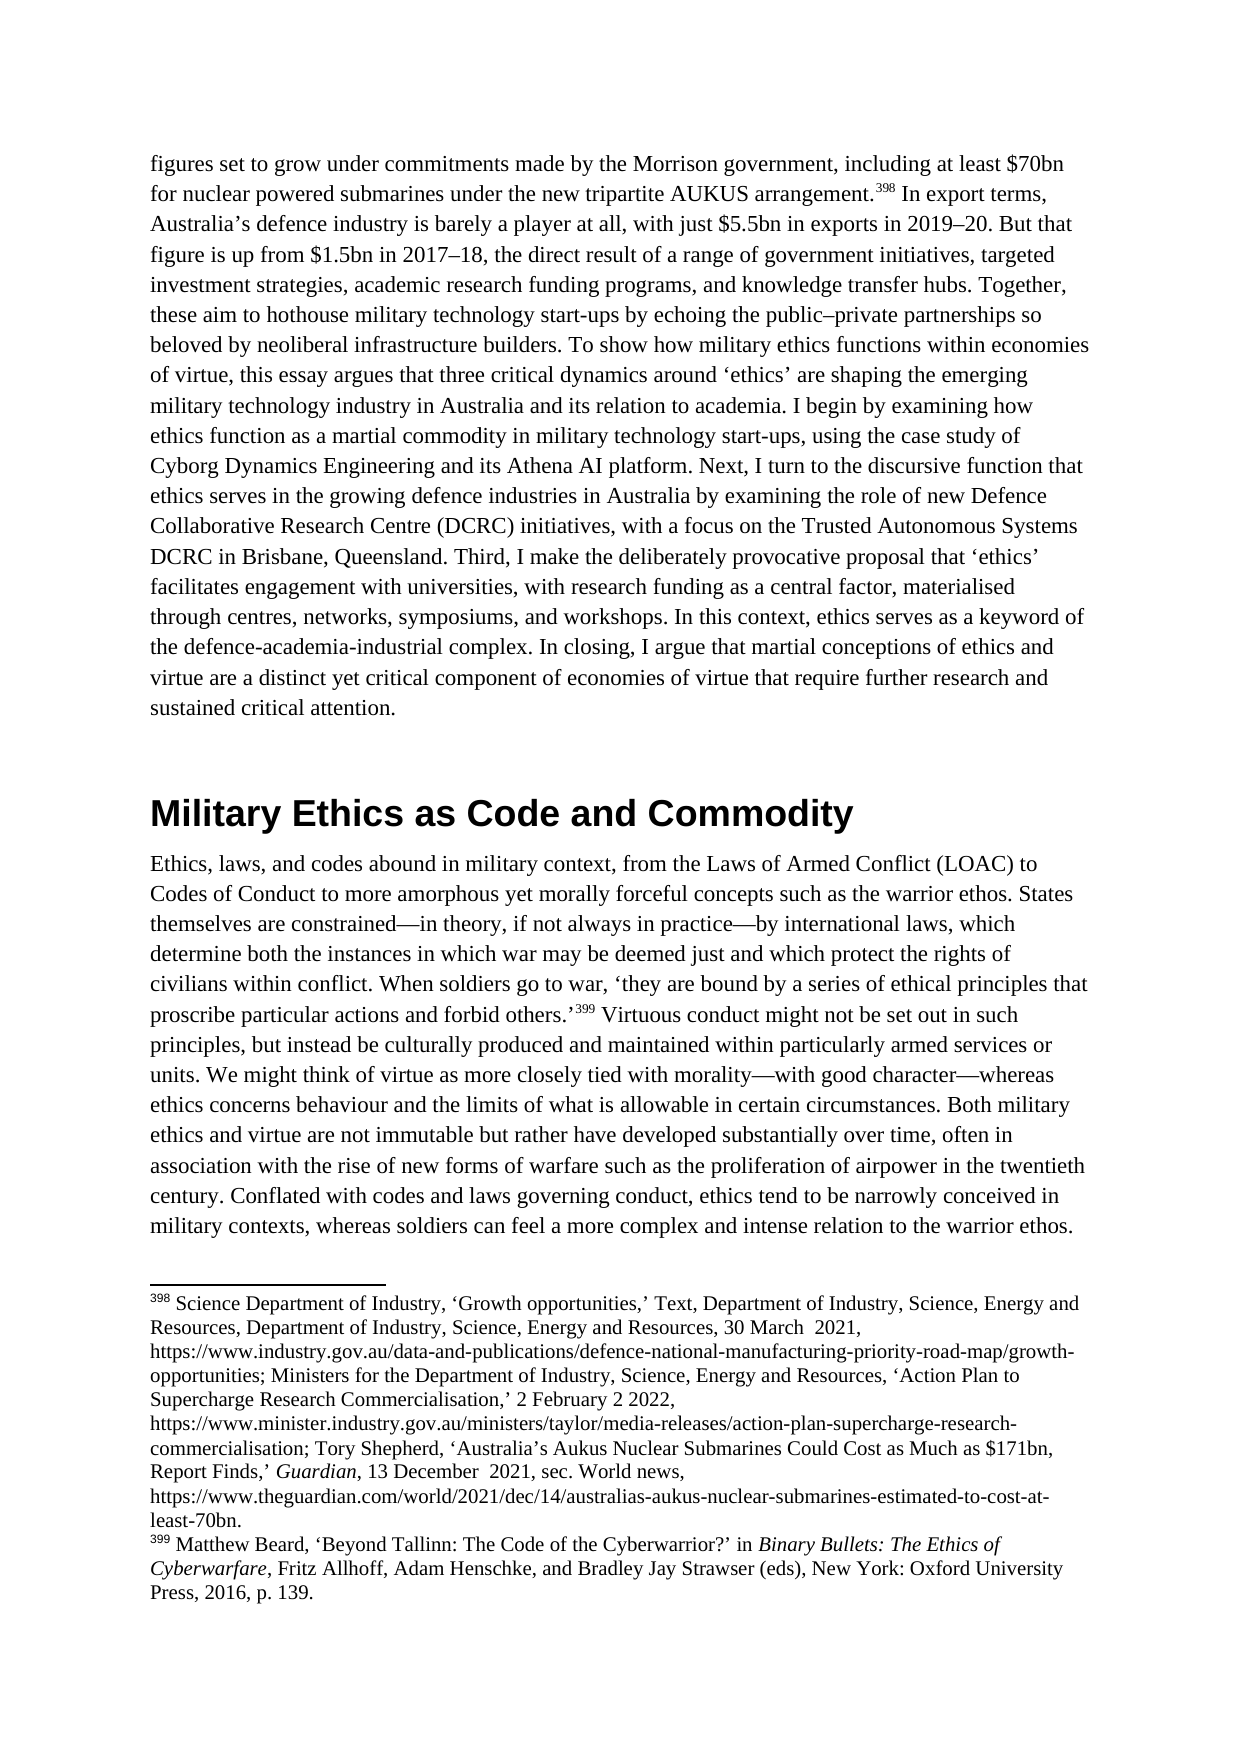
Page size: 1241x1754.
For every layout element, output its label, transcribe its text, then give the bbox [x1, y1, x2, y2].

text Ethics, laws, and codes abound in military context, from the Laws of Armed Conflict (LOAC) to Codes of Conduct to more amorphous yet morally forceful concepts such as the warrior ethos. States themselves are constrained—in theory, if not always in practice—by international laws, which determine both the instances in which war may be deemed just and which protect the rights of civilians within conflict. When soldiers go to war, ‘they are bound by a series of ethical principles that proscribe particular actions and forbid others.’ Virtuous conduct might not be set out in such principles, but instead be culturally produced and maintained within particularly armed services or units. We might think of virtue as more closely tied with morality—with good character—whereas ethics concerns behaviour and the limits of what is allowable in certain circumstances. Both military ethics and virtue are not immutable but rather have developed substantially over time, often in association with the rise of new forms of warfare such as the proliferation of airpower in the twentieth century. Conflated with codes and laws governing conduct, ethics tend to be narrowly conceived in military contexts, whereas soldiers can feel a more complex and intense relation to the warrior ethos. [150, 849, 1090, 1238]
subtitle Military Ethics as Code and Commodity [150, 792, 1090, 835]
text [150, 150, 1090, 720]
